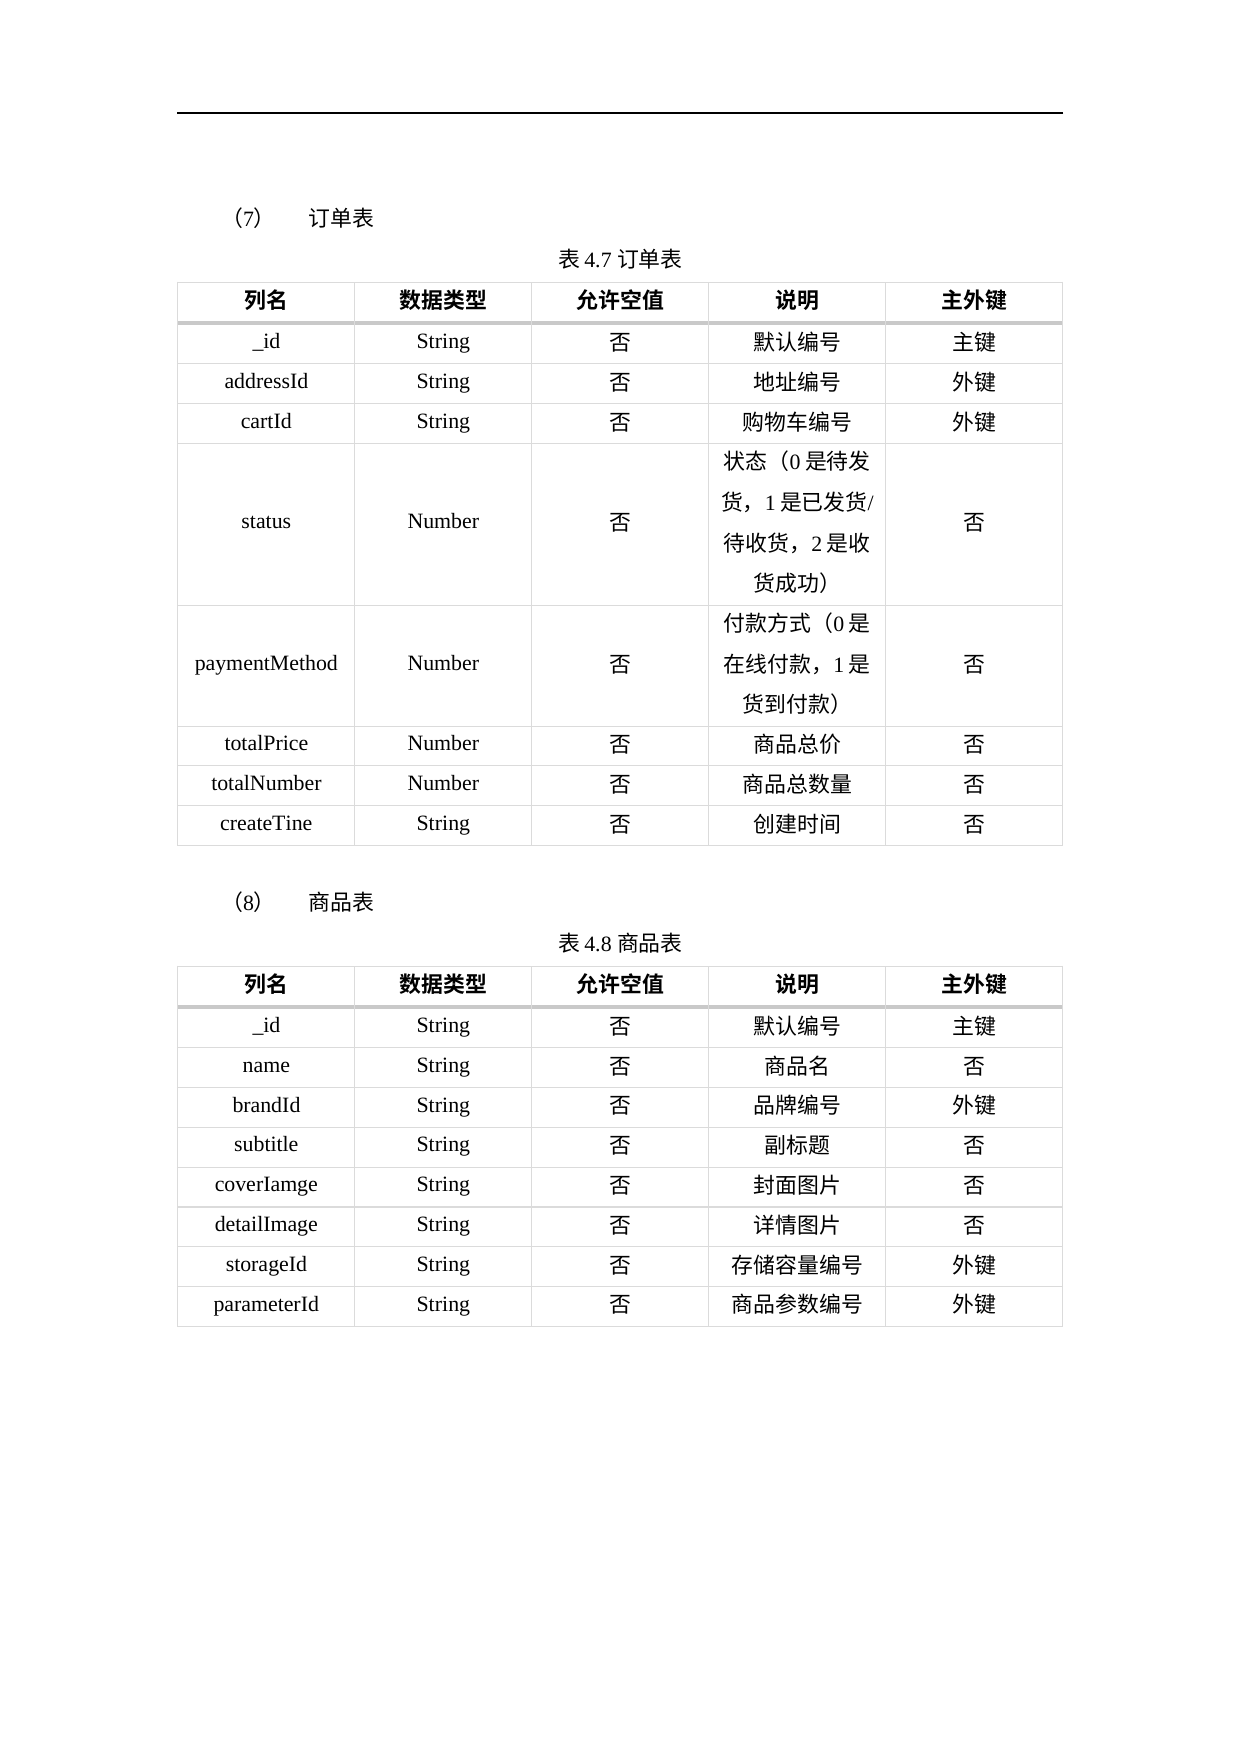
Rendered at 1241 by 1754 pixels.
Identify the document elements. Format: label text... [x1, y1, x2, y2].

table_cell 否 [532, 1128, 708, 1167]
table_cell 否 [532, 1048, 708, 1087]
table_cell totalPrice [178, 727, 354, 765]
table_cell 否 [532, 364, 708, 403]
table_cell 否 [886, 766, 1062, 805]
table_cell 否 [532, 1208, 708, 1246]
table_cell String [355, 1168, 531, 1206]
table_header 说明 [709, 283, 885, 321]
table_cell 否 [886, 1048, 1062, 1087]
table_cell 创建时间 [709, 806, 885, 845]
table_cell 否 [532, 325, 708, 363]
table_cell String [355, 1088, 531, 1127]
table_cell brandId [178, 1088, 354, 1127]
table_cell 主键 [886, 325, 1062, 363]
table_header 主外键 [886, 967, 1062, 1005]
table_cell name [178, 1048, 354, 1087]
table_header 数据类型 [355, 967, 531, 1005]
table_cell paymentMethod [178, 606, 354, 726]
table_cell String [355, 806, 531, 845]
table_cell 商品总价 [709, 727, 885, 765]
table_cell 副标题 [709, 1128, 885, 1167]
table_cell 否 [532, 404, 708, 443]
table_header 允许空值 [532, 283, 708, 321]
list 订单表 [221, 201, 1063, 233]
table_cell _id [178, 325, 354, 363]
table_cell 购物车编号 [709, 404, 885, 443]
table_cell 详情图片 [709, 1208, 885, 1246]
table_cell 商品总数量 [709, 766, 885, 805]
table_cell 否 [886, 727, 1062, 765]
table_cell 否 [532, 444, 708, 604]
table_cell 否 [532, 1168, 708, 1206]
table_cell 外键 [886, 1287, 1062, 1326]
table_cell String [355, 1287, 531, 1326]
table_cell Number [355, 727, 531, 765]
table_cell 否 [532, 1247, 708, 1286]
table_cell 付款方式（0是在线付款，1是货到付款） [709, 606, 885, 726]
table_cell 否 [532, 606, 708, 726]
table_cell String [355, 1048, 531, 1087]
table_cell 否 [532, 766, 708, 805]
table_header 说明 [709, 967, 885, 1005]
table_cell cartId [178, 404, 354, 443]
table_cell 存储容量编号 [709, 1247, 885, 1286]
table_cell totalNumber [178, 766, 354, 805]
table_cell 外键 [886, 404, 1062, 443]
table_cell 否 [532, 1009, 708, 1047]
table_cell storageId [178, 1247, 354, 1286]
table_cell 主键 [886, 1009, 1062, 1047]
table_cell 否 [886, 806, 1062, 845]
table_cell 外键 [886, 1088, 1062, 1127]
table_cell 否 [886, 444, 1062, 604]
text 表4.8 商品表 [177, 925, 1063, 958]
table_cell String [355, 1208, 531, 1246]
table_cell Number [355, 766, 531, 805]
table_cell 外键 [886, 364, 1062, 403]
table_cell 否 [532, 1287, 708, 1326]
table_header 主外键 [886, 283, 1062, 321]
table_cell addressId [178, 364, 354, 403]
table_cell parameterId [178, 1287, 354, 1326]
table_cell 否 [532, 1088, 708, 1127]
table_cell 封面图片 [709, 1168, 885, 1206]
table_cell String [355, 325, 531, 363]
table_cell 外键 [886, 1247, 1062, 1286]
table_cell 否 [886, 1128, 1062, 1167]
table_cell status [178, 444, 354, 604]
table_cell coverIamge [178, 1168, 354, 1206]
text 表4.7 订单表 [177, 241, 1063, 274]
table_cell subtitle [178, 1128, 354, 1167]
table_cell String [355, 1247, 531, 1286]
table_cell String [355, 1009, 531, 1047]
table_cell 品牌编号 [709, 1088, 885, 1127]
table_cell 否 [532, 727, 708, 765]
table_cell 地址编号 [709, 364, 885, 403]
table_cell 商品参数编号 [709, 1287, 885, 1326]
table_header 允许空值 [532, 967, 708, 1005]
table_cell Number [355, 606, 531, 726]
table_cell 商品名 [709, 1048, 885, 1087]
table_cell String [355, 364, 531, 403]
table_header 数据类型 [355, 283, 531, 321]
table_cell detailImage [178, 1208, 354, 1246]
table_header 列名 [178, 967, 354, 1005]
table_cell 否 [886, 1168, 1062, 1206]
table_cell String [355, 404, 531, 443]
table_cell Number [355, 444, 531, 604]
table_header 列名 [178, 283, 354, 321]
table_cell 否 [532, 806, 708, 845]
table_cell 否 [886, 1208, 1062, 1246]
table_cell 状态（0是待发货，1是已发货/待收货，2是收货成功） [709, 444, 885, 604]
table_cell createTine [178, 806, 354, 845]
table_cell 否 [886, 606, 1062, 726]
table_cell 默认编号 [709, 325, 885, 363]
table_cell 默认编号 [709, 1009, 885, 1047]
table_cell _id [178, 1009, 354, 1047]
list 商品表 [221, 885, 1063, 917]
table_cell String [355, 1128, 531, 1167]
